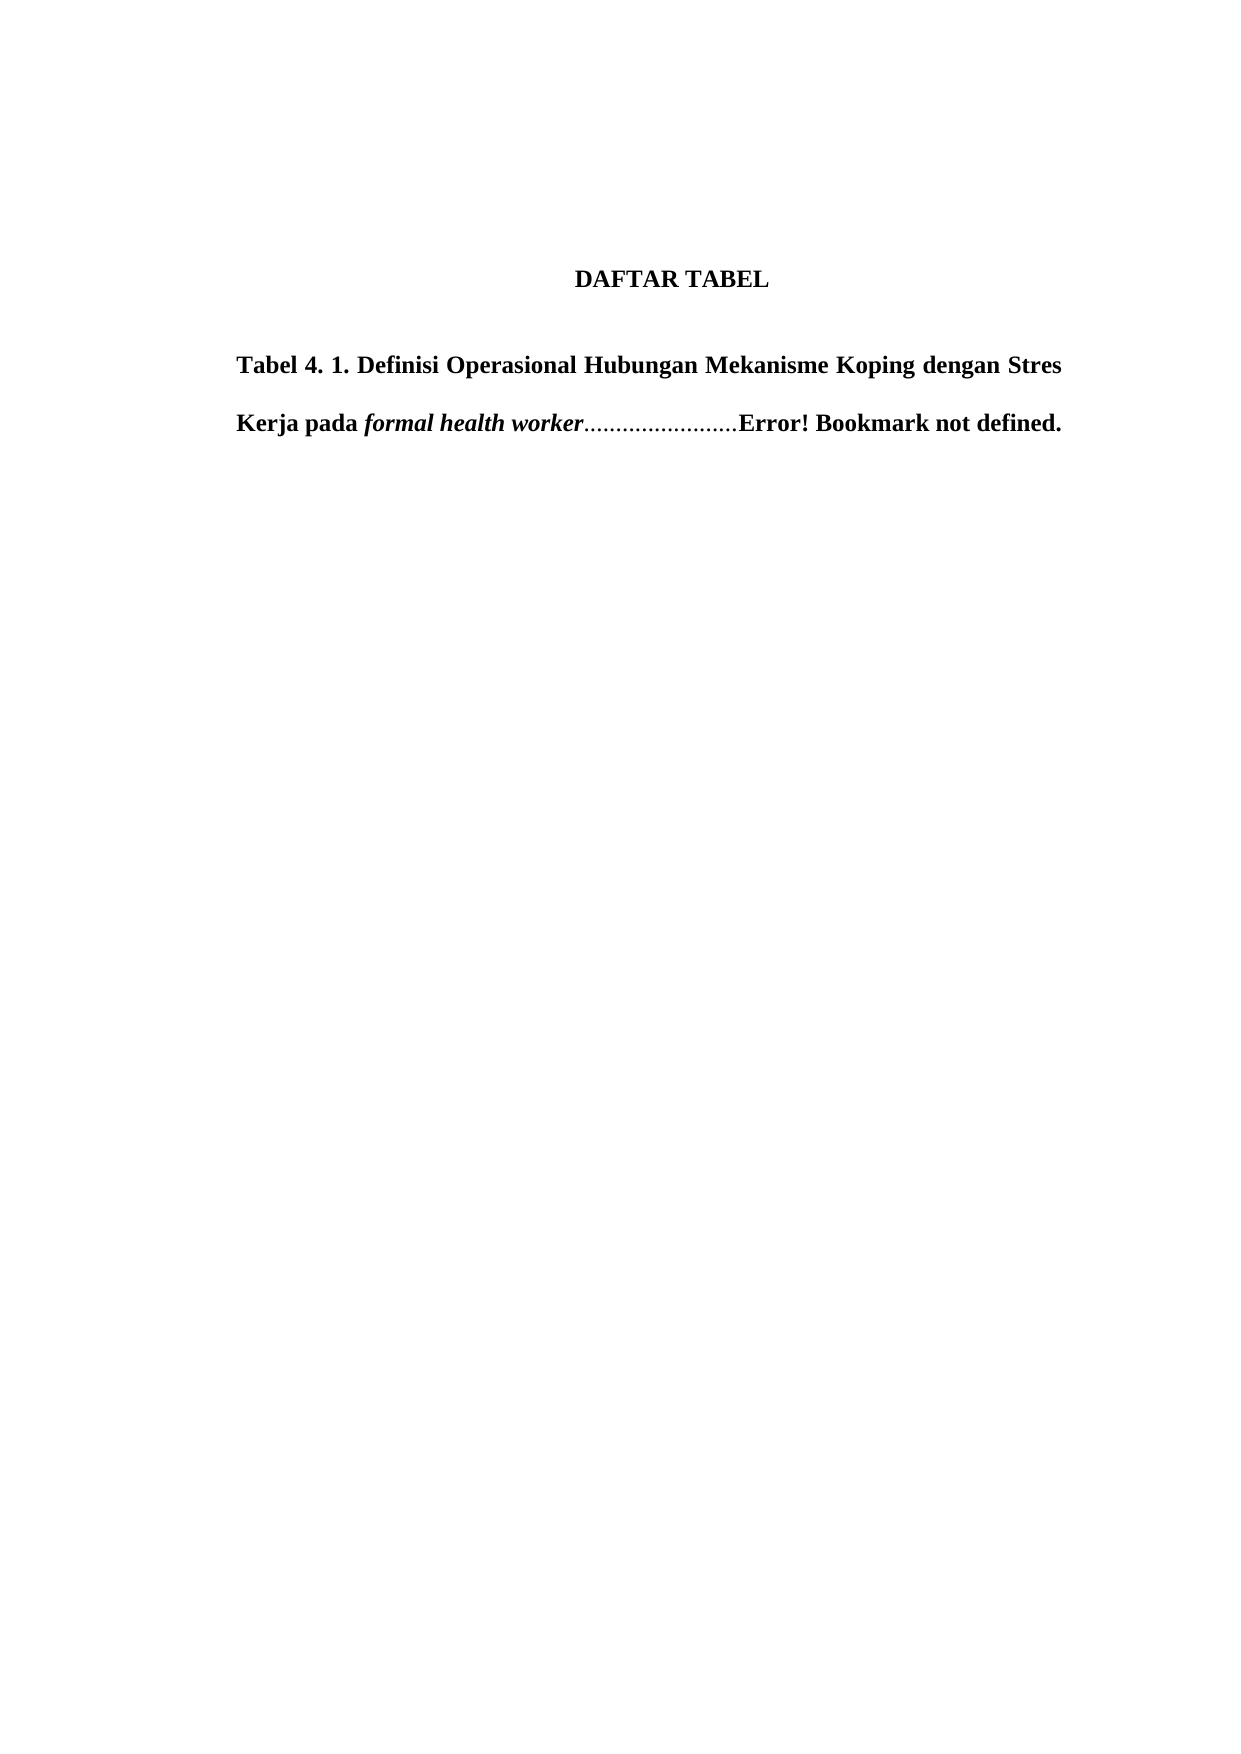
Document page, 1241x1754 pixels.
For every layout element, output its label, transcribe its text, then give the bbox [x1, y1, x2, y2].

text Tabel 4. 1. Definisi Operasional Hubungan Mekanisme Koping dengan Stres Kerja pada formal health worker Error! Bookmark not defined. [236, 351, 1063, 437]
subtitle DAFTAR TABEL [281, 264, 1063, 293]
